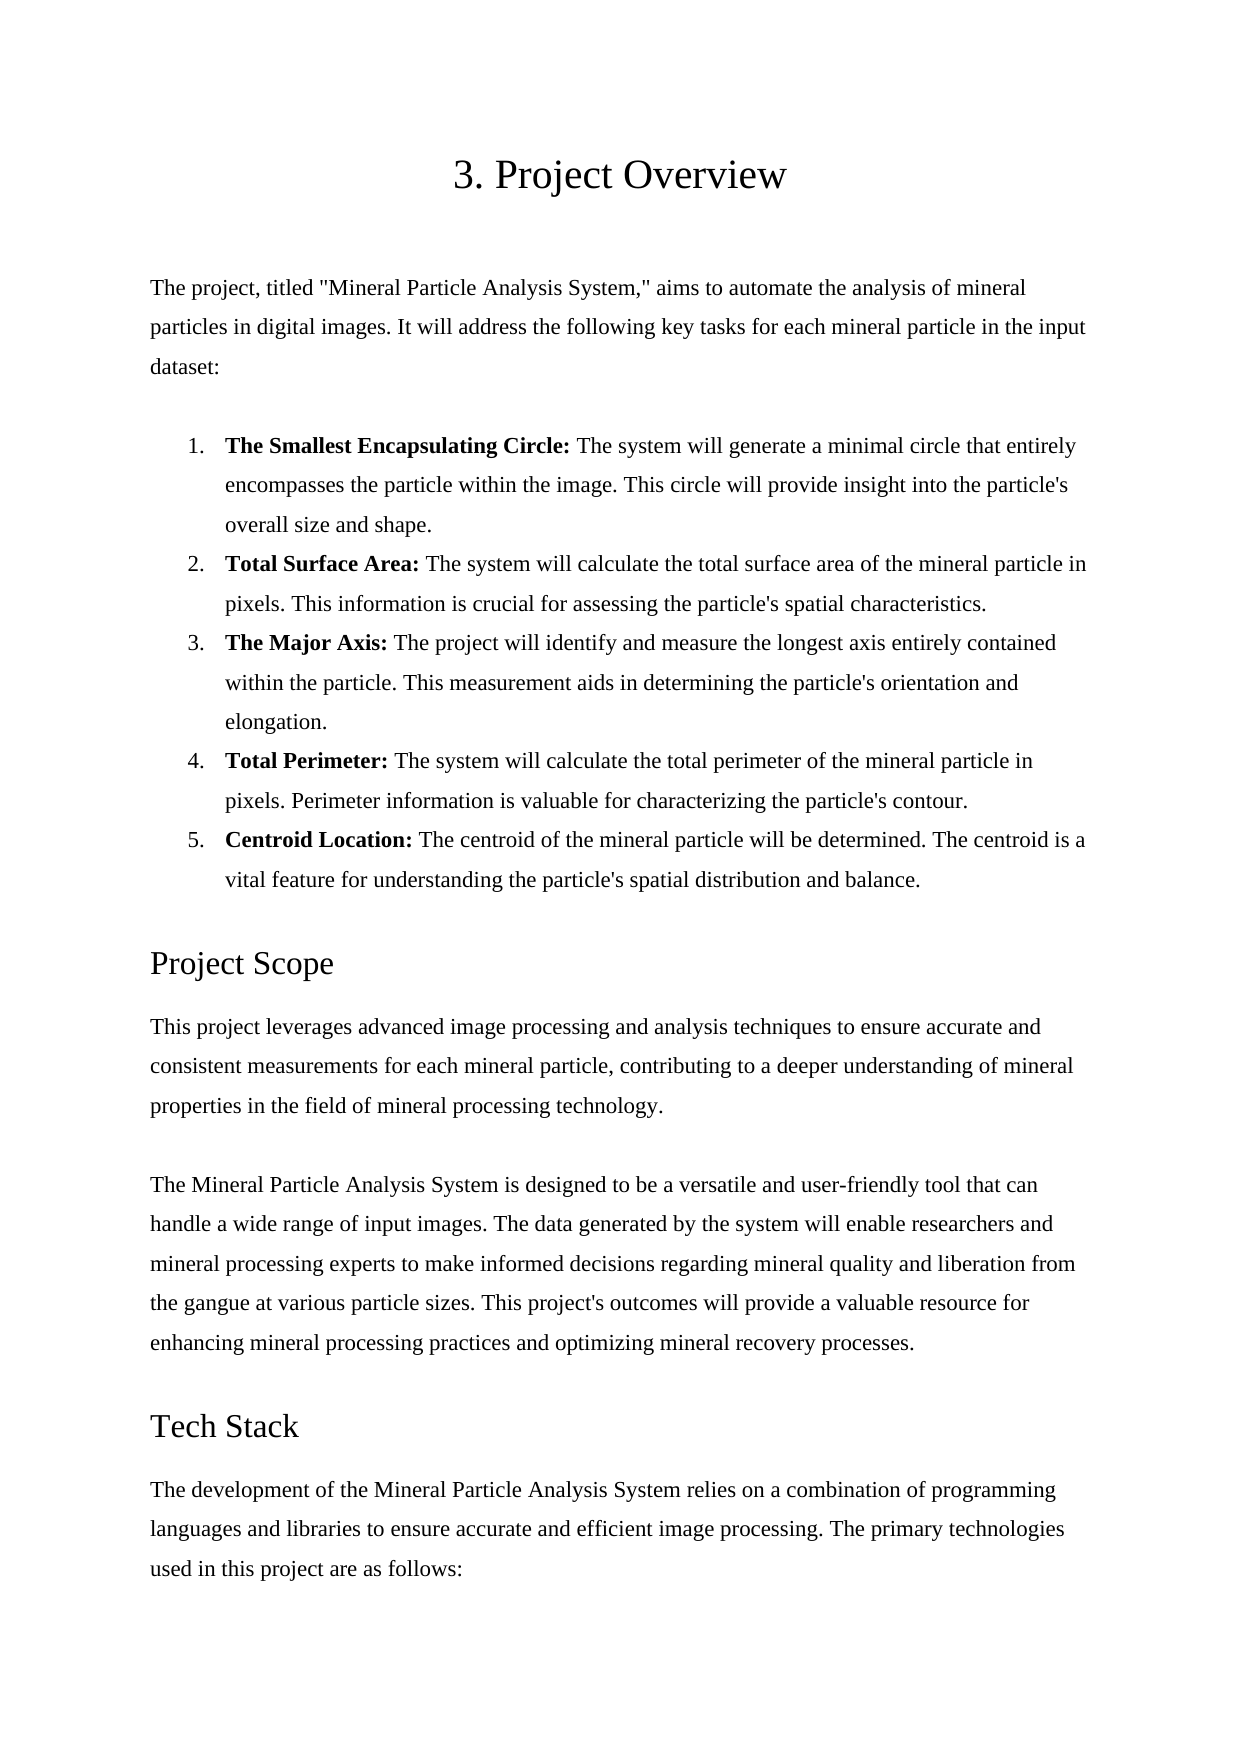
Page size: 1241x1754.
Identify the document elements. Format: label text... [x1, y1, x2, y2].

list Total Surface Area: The system will calculate the total surface area of the mineral particle in pixels. This information is crucial for assessing the particle's spatial characteristics. [187, 550, 1090, 616]
text This project leverages advanced image processing and analysis techniques to ensure accurate and consistent measurements for each mineral particle, contributing to a deeper understanding of mineral properties in the field of mineral processing technology. [150, 1013, 1090, 1118]
text The project, titled "Mineral Particle Analysis System," aims to automate the analysis of mineral particles in digital images. It will address the following key tasks for each mineral particle in the input dataset: [150, 274, 1090, 379]
list The Smallest Encapsulating Circle: The system will generate a minimal circle that entirely encompasses the particle within the image. This circle will provide insight into the particle's overall size and shape. [187, 432, 1090, 537]
list The Major Axis: The project will identify and measure the longest axis entirely contained within the particle. This measurement aids in determining the particle's orientation and elongation. [187, 629, 1090, 734]
list Total Perimeter: The system will calculate the total perimeter of the mineral particle in pixels. Perimeter information is valuable for characterizing the particle's contour. [187, 748, 1090, 813]
text The development of the Mineral Particle Analysis System relies on a combination of programming languages and libraries to ensure accurate and efficient image processing. The primary technologies used in this project are as follows: [150, 1476, 1090, 1581]
subtitle Project Scope [150, 943, 1090, 981]
subtitle 3. Project Overview [150, 150, 1090, 198]
text The Mineral Particle Analysis System is designed to be a versatile and user-friendly tool that can handle a wide range of input images. The data generated by the system will enable researchers and mineral processing experts to make informed decisions regarding mineral quality and liberation from the gangue at various particle sizes. This project's outcomes will provide a valuable resource for enhancing mineral processing practices and optimizing mineral recovery processes. [150, 1171, 1090, 1355]
list Centroid Location: The centroid of the mineral particle will be determined. The centroid is a vital feature for understanding the particle's spatial distribution and balance. [187, 827, 1090, 892]
subtitle Tech Stack [150, 1406, 1090, 1444]
